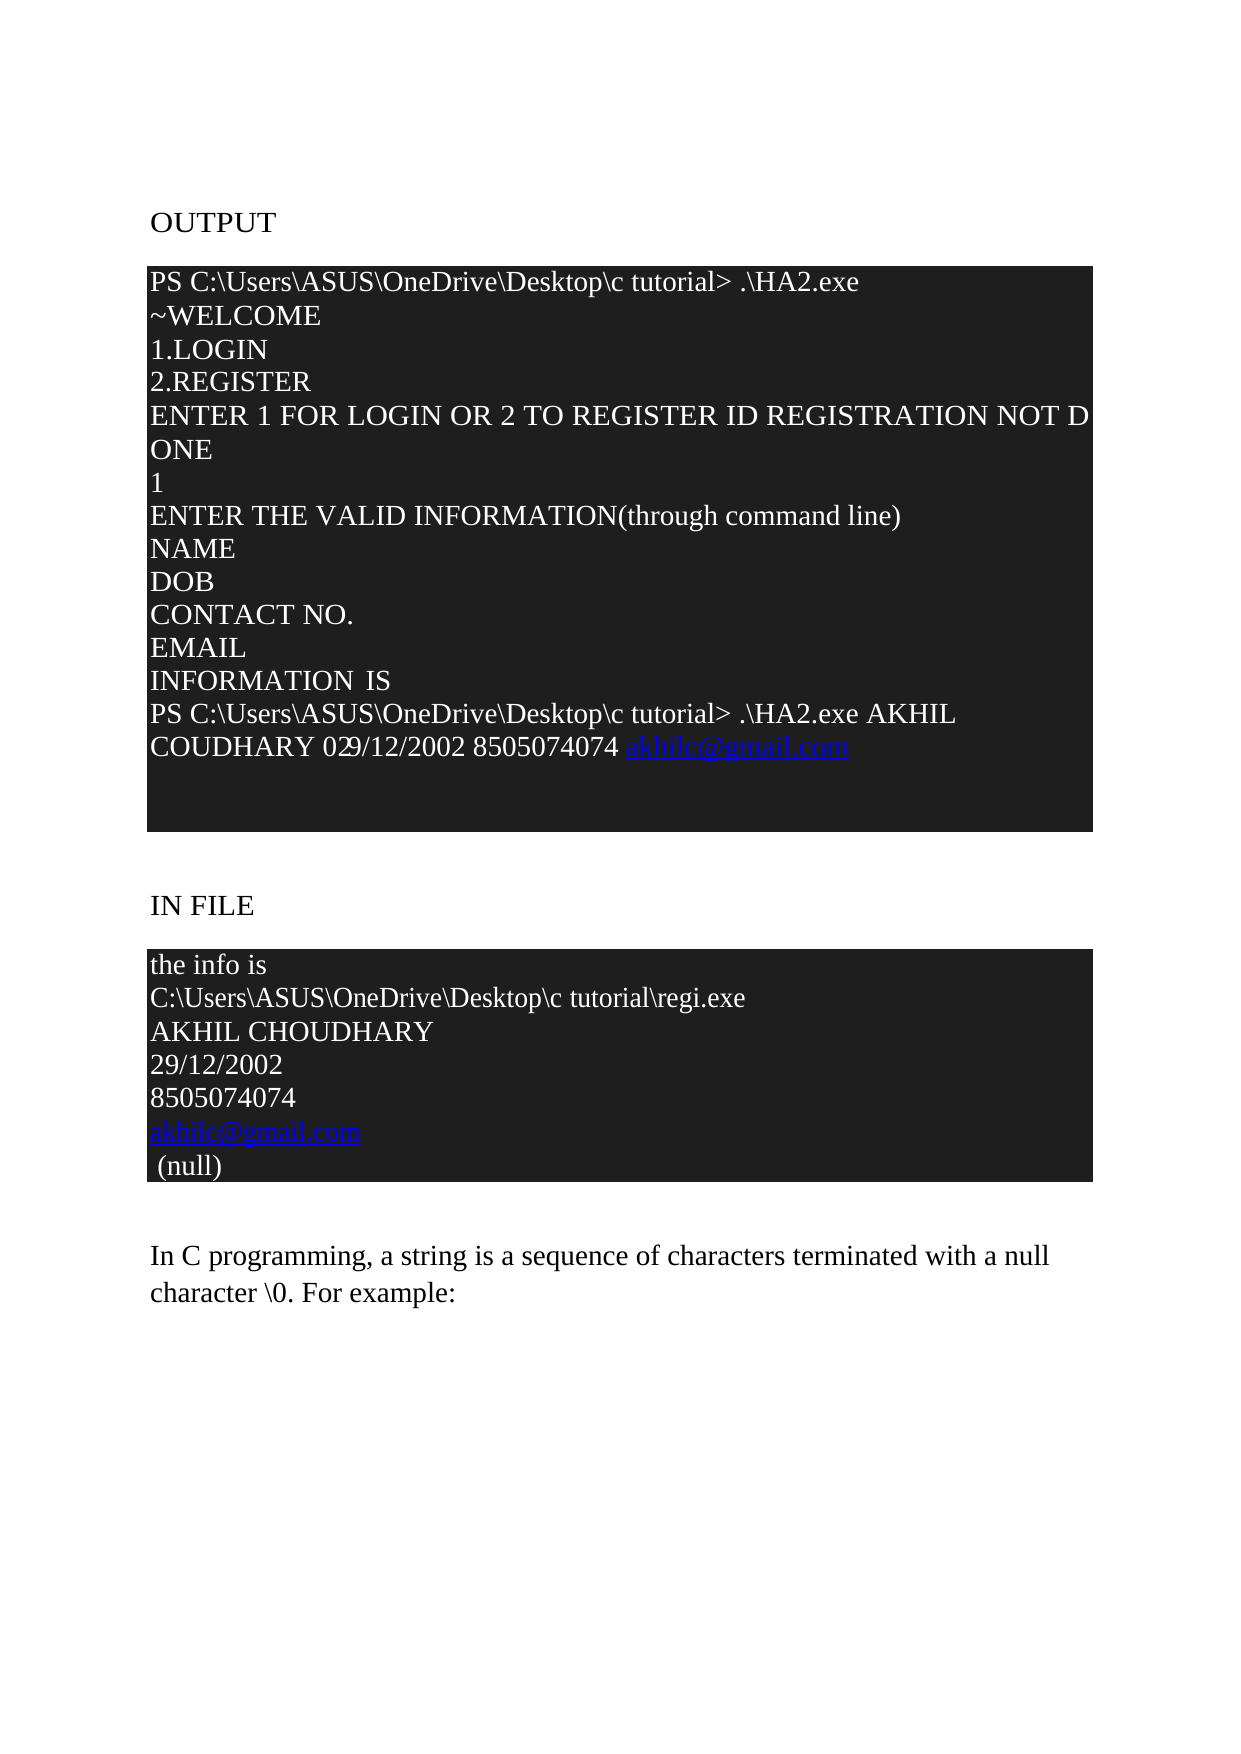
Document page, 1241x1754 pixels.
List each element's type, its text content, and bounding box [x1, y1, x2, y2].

text IN FILE [150, 888, 1138, 922]
text In C programming, a string is a sequence of characters terminated with a null character \0. For example: [150, 1238, 1080, 1309]
text OUTPUT [150, 205, 1138, 239]
